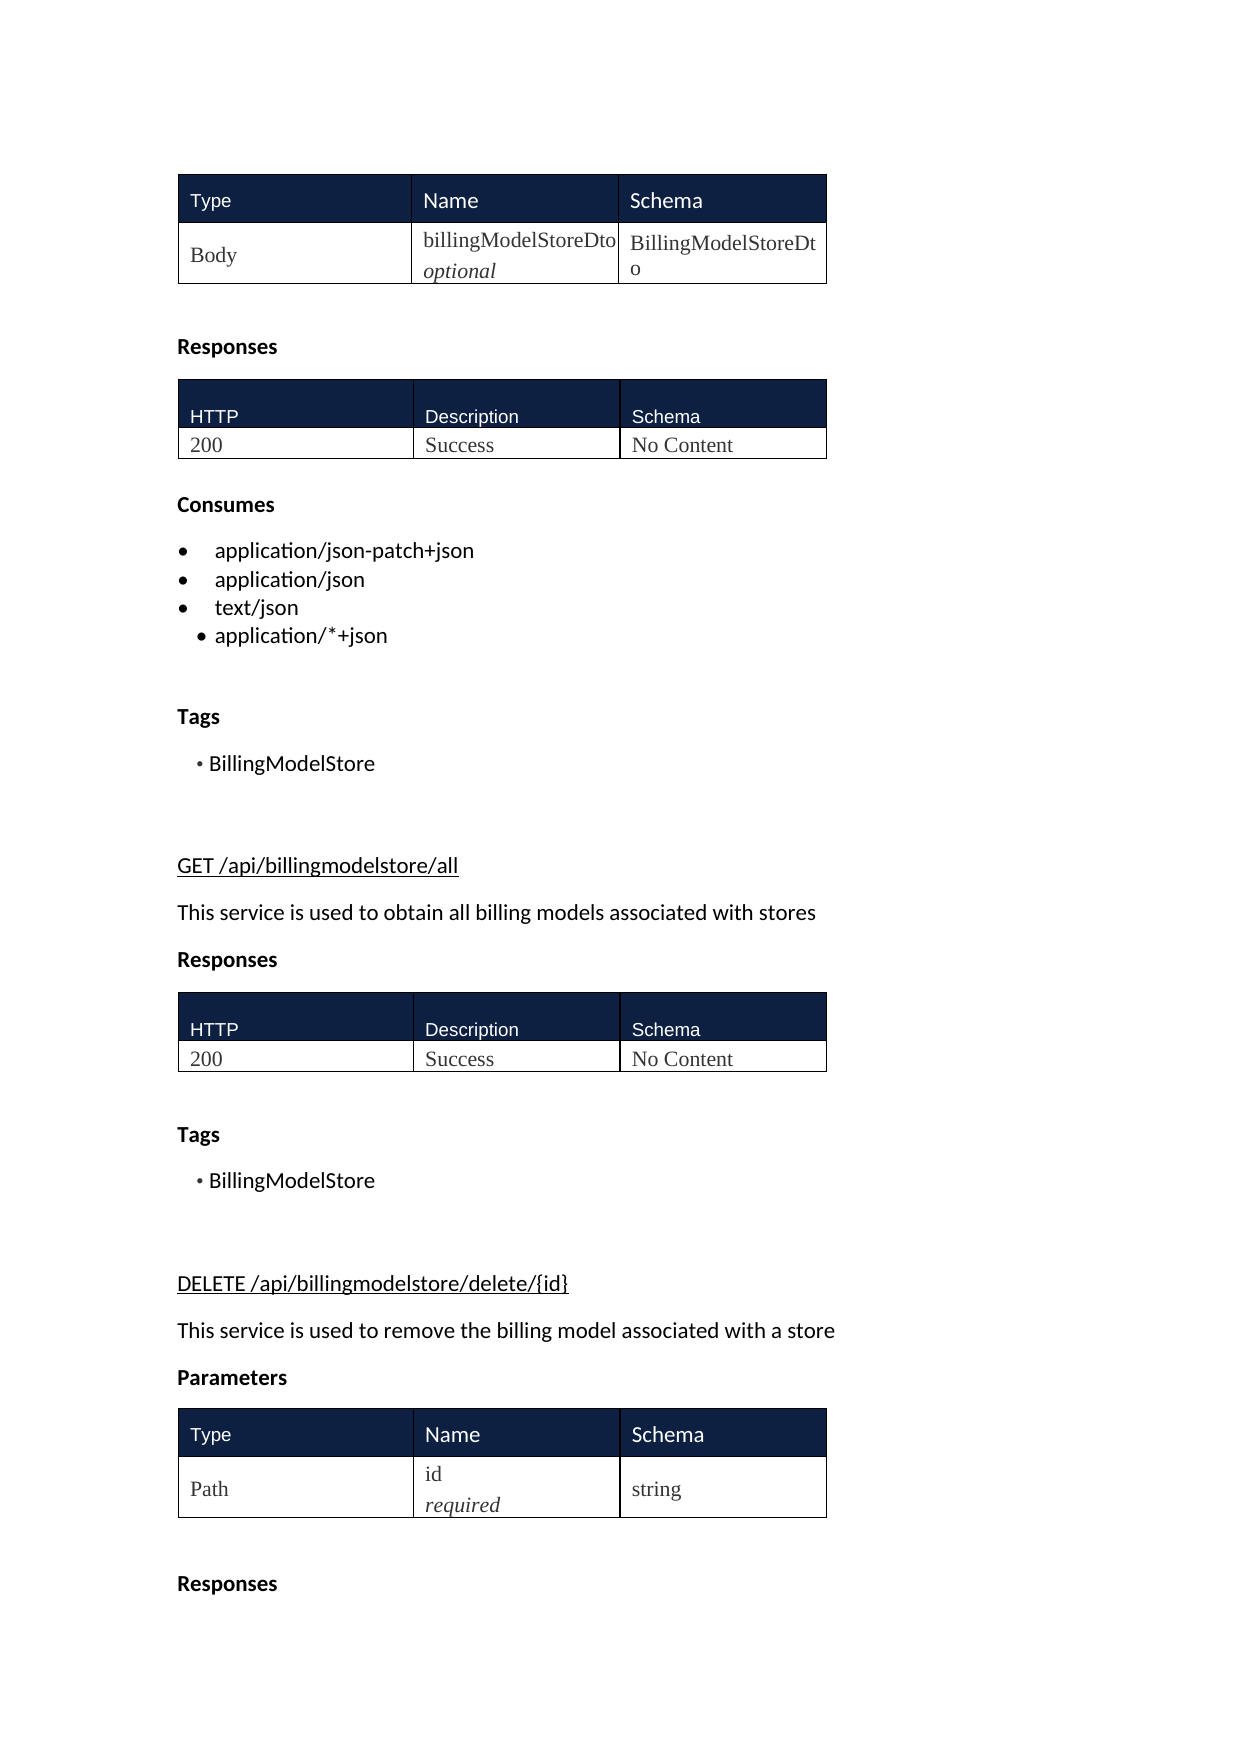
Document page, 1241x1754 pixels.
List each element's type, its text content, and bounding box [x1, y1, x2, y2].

text Parameters [177, 1363, 1123, 1391]
table_header HTTP [179, 380, 413, 427]
text Consumes [177, 490, 1123, 518]
table_cell string [621, 1457, 826, 1517]
table_cell Success [414, 428, 619, 458]
table_header Schema [621, 993, 826, 1040]
table_cell Path [179, 1457, 413, 1517]
list application/json-patch+json [177, 537, 1123, 565]
table_cell 200 [179, 1041, 413, 1071]
table_cell optional [412, 253, 618, 283]
list application/*+json [196, 621, 1123, 649]
table_header Description [414, 993, 619, 1040]
table_cell No Content [621, 1041, 826, 1071]
table_cell No Content [621, 428, 826, 458]
table_cell billingModelStoreDto [412, 223, 618, 252]
text Responses [177, 332, 1123, 360]
text Tags [177, 702, 1123, 730]
table_header Schema [621, 1409, 826, 1456]
text GET /api/billingmodelstore/all [177, 851, 1123, 879]
text This service is used to remove the billing model associated with a store [177, 1316, 1123, 1344]
table_cell required [414, 1486, 619, 1517]
text Responses [177, 1569, 1123, 1597]
table_header Name [414, 1409, 619, 1456]
table_header HTTP [179, 993, 413, 1040]
text • BillingModelStore [196, 1167, 1123, 1194]
table_cell Success [414, 1041, 619, 1071]
table_cell Body [179, 223, 411, 283]
table_header Schema [619, 175, 826, 222]
table_header Type [179, 175, 411, 222]
list text/json [177, 593, 1123, 621]
list application/json [177, 565, 1123, 593]
table_header Description [414, 380, 619, 427]
text Tags [177, 1120, 1123, 1148]
text This service is used to obtain all billing models associated with stores [177, 898, 1123, 926]
table_cell id [414, 1457, 619, 1486]
table_cell BillingModelStoreDto [619, 223, 826, 283]
text Responses [177, 945, 1123, 973]
table_header Schema [621, 380, 826, 427]
text • BillingModelStore [196, 749, 1123, 777]
table_cell 200 [179, 428, 413, 458]
text DELETE /api/billingmodelstore/delete/{id} [177, 1269, 1123, 1297]
table_header Name [412, 175, 618, 222]
table_header Type [179, 1409, 413, 1456]
